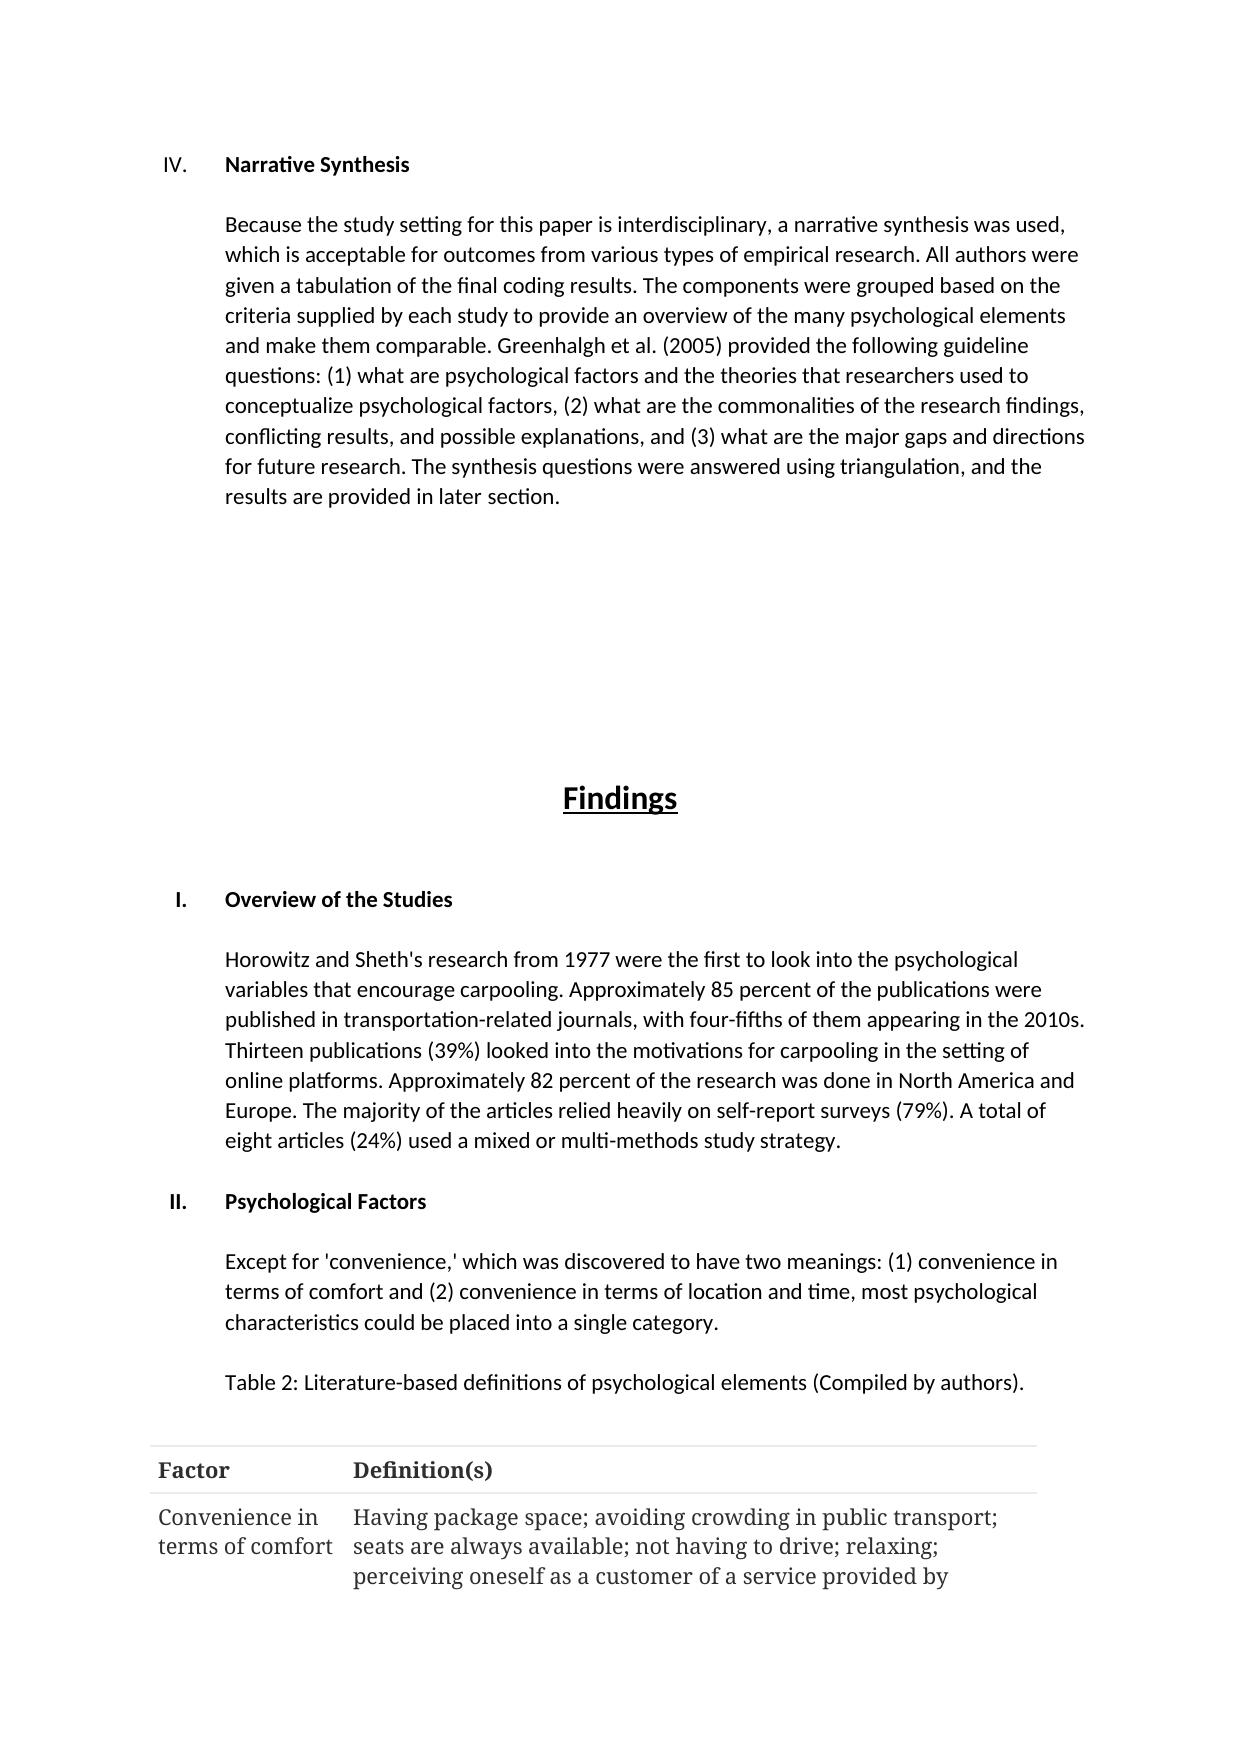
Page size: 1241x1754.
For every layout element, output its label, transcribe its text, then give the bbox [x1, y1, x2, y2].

list Because the study setting for this paper is interdisciplinary, a narrative synthesis was used, which is acceptable for outcomes from various types of empirical research. All authors were given a tabulation of the final coding results. The components were grouped based on the criteria supplied by each study to provide an overview of the many psychological elements and make them comparable. Greenhalgh et al. (2005) provided the following guideline questions: (1) what are psychological factors and the theories that researchers used to conceptualize psychological factors, (2) what are the commonalities of the research findings, conflicting results, and possible explanations, and (3) what are the major gaps and directions for future research. The synthesis questions were answered using triangulation, and the results are provided in later section. [225, 210, 1090, 510]
list Table 2: Literature-based definitions of psychological elements (Compiled by authors). [225, 1368, 1090, 1396]
table_header Definition(s) [345, 1447, 1037, 1492]
table_cell Convenience in terms of comfort [150, 1494, 345, 1599]
list Psychological Factors [187, 1187, 1090, 1215]
list Horowitz and Sheth's research from 1977 were the first to look into the psychological variables that encourage carpooling. Approximately 85 percent of the publications were published in transportation-related journals, with four-fifths of them appearing in the 2010s. Thirteen publications (39%) looked into the motivations for carpooling in the setting of online platforms. Approximately 82 percent of the research was done in North America and Europe. The majority of the articles relied heavily on self-report surveys (79%). A total of eight articles (24%) used a mixed or multi-methods study strategy. [225, 945, 1090, 1154]
list Narrative Synthesis [187, 150, 1090, 178]
list Overview of the Studies [187, 885, 1090, 913]
table_header Factor [150, 1447, 345, 1492]
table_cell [345, 1494, 1037, 1599]
list Except for 'convenience,' which was discovered to have two meanings: (1) convenience in terms of comfort and (2) convenience in terms of location and time, most psychological characteristics could be placed into a single category. [225, 1247, 1090, 1336]
text Findings [150, 777, 1090, 818]
